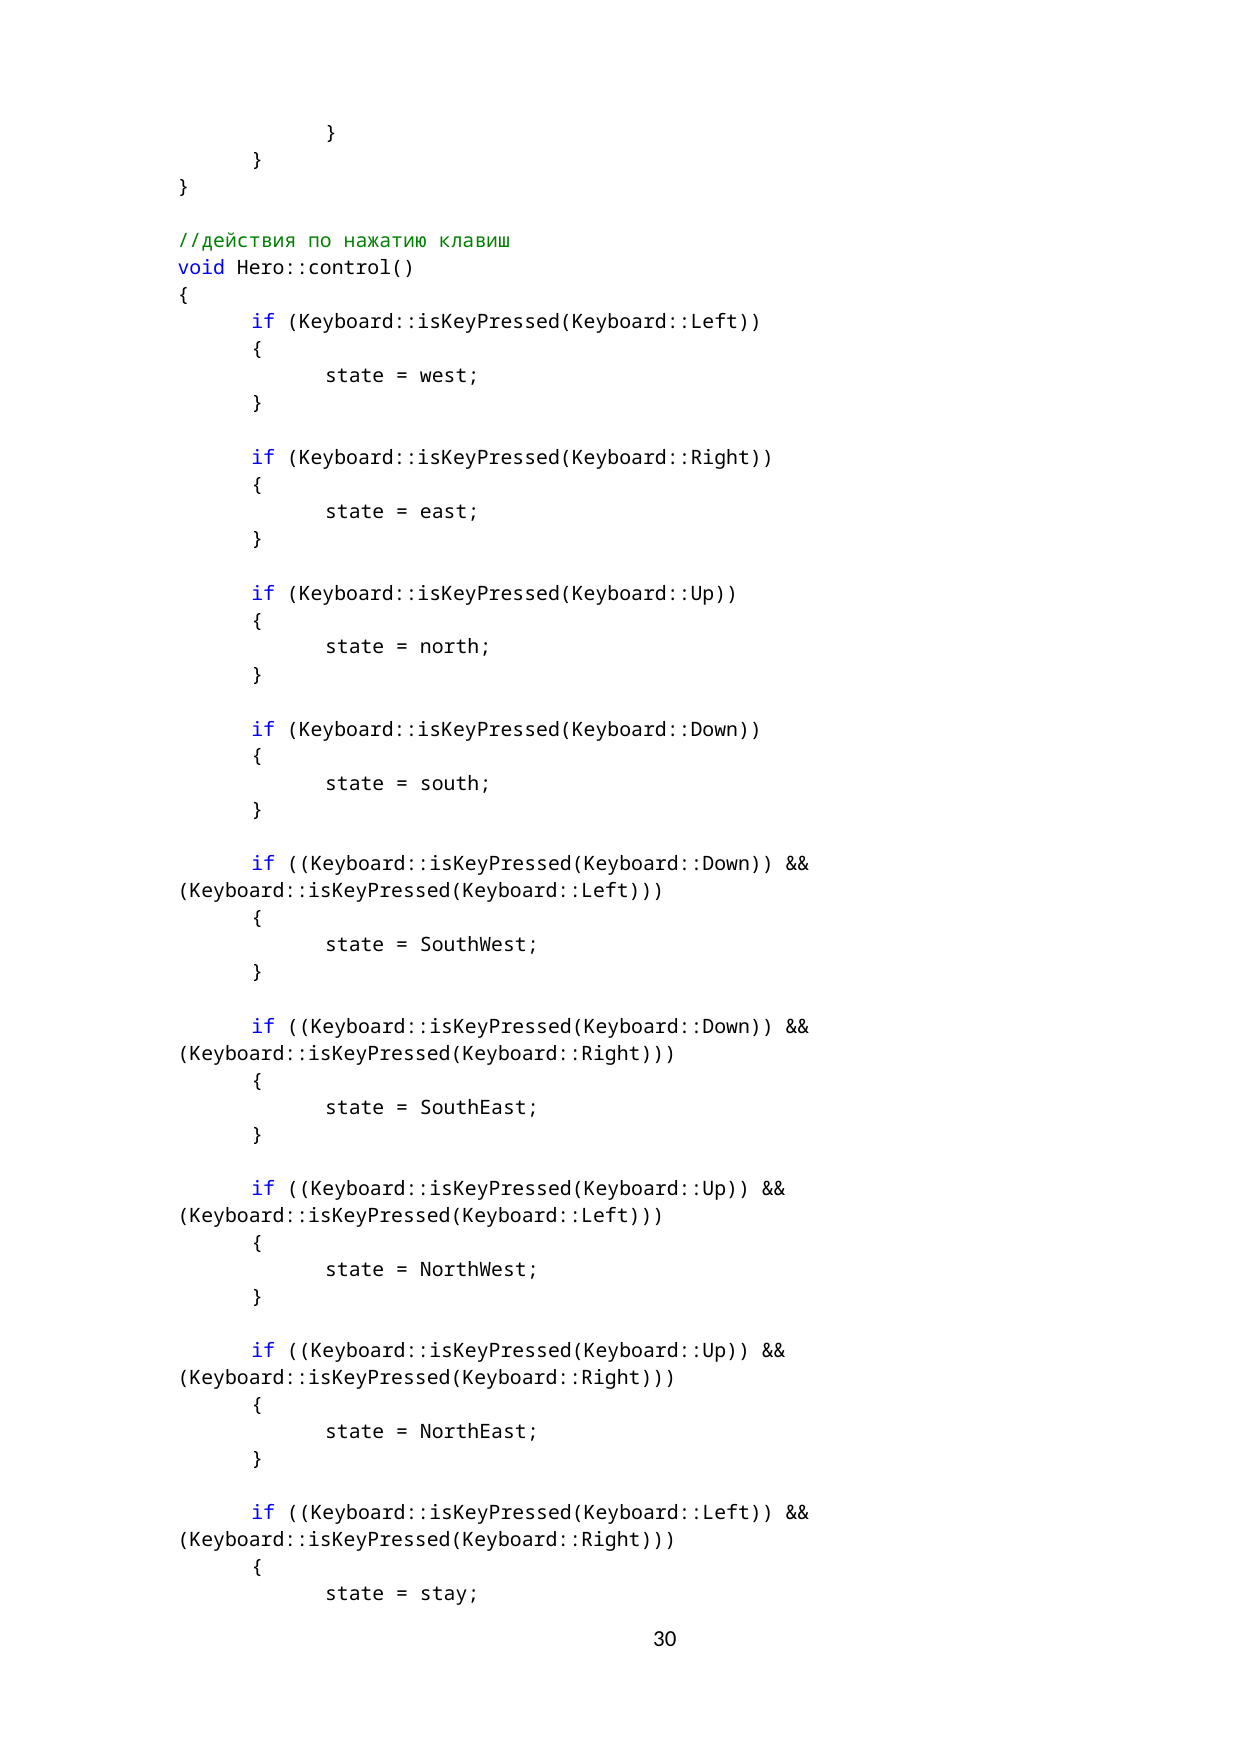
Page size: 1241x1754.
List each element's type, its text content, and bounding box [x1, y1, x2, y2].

text state = north; [177, 633, 1152, 660]
text { [177, 1228, 1152, 1255]
text void Hero::control() [177, 253, 1152, 280]
text if ((Keyboard::isKeyPressed(Keyboard::Left)) && (Keyboard::isKeyPressed(Keyboard::Right))) [177, 1498, 1152, 1552]
text } [177, 1121, 1152, 1147]
text state = NorthWest; [177, 1255, 1152, 1282]
text } [177, 388, 1152, 415]
text //действия по нажатию клавиш [177, 226, 1152, 253]
text state = stay; [177, 1579, 1152, 1606]
text if ((Keyboard::isKeyPressed(Keyboard::Down)) && (Keyboard::isKeyPressed(Keyboard::Left))) [177, 850, 1152, 904]
text { [177, 334, 1152, 361]
text if (Keyboard::isKeyPressed(Keyboard::Up)) [177, 579, 1152, 606]
text state = west; [177, 361, 1152, 388]
text state = SouthWest; [177, 931, 1152, 958]
text } [177, 796, 1152, 823]
text { [177, 904, 1152, 931]
text state = NorthEast; [177, 1417, 1152, 1444]
text if (Keyboard::isKeyPressed(Keyboard::Right)) [177, 443, 1152, 470]
text } [177, 524, 1152, 551]
text { [177, 1390, 1152, 1417]
text if (Keyboard::isKeyPressed(Keyboard::Down)) [177, 715, 1152, 742]
text if (Keyboard::isKeyPressed(Keyboard::Left)) [177, 307, 1152, 334]
text } [177, 958, 1152, 984]
text if ((Keyboard::isKeyPressed(Keyboard::Down)) && (Keyboard::isKeyPressed(Keyboard::Right))) [177, 1013, 1152, 1067]
text { [177, 1552, 1152, 1579]
text } [177, 118, 1152, 145]
text { [177, 742, 1152, 769]
text { [177, 606, 1152, 633]
text { [177, 280, 1152, 307]
text } [177, 1444, 1152, 1471]
text { [177, 1067, 1152, 1093]
text state = SouthEast; [177, 1093, 1152, 1121]
text state = east; [177, 497, 1152, 524]
text } [177, 1282, 1152, 1309]
text if ((Keyboard::isKeyPressed(Keyboard::Up)) && (Keyboard::isKeyPressed(Keyboard::Right))) [177, 1336, 1152, 1390]
text state = south; [177, 769, 1152, 796]
text } [177, 145, 1152, 172]
text } [177, 172, 1152, 199]
text } [177, 660, 1152, 687]
text if ((Keyboard::isKeyPressed(Keyboard::Up)) && (Keyboard::isKeyPressed(Keyboard::Left))) [177, 1174, 1152, 1228]
text { [177, 470, 1152, 497]
